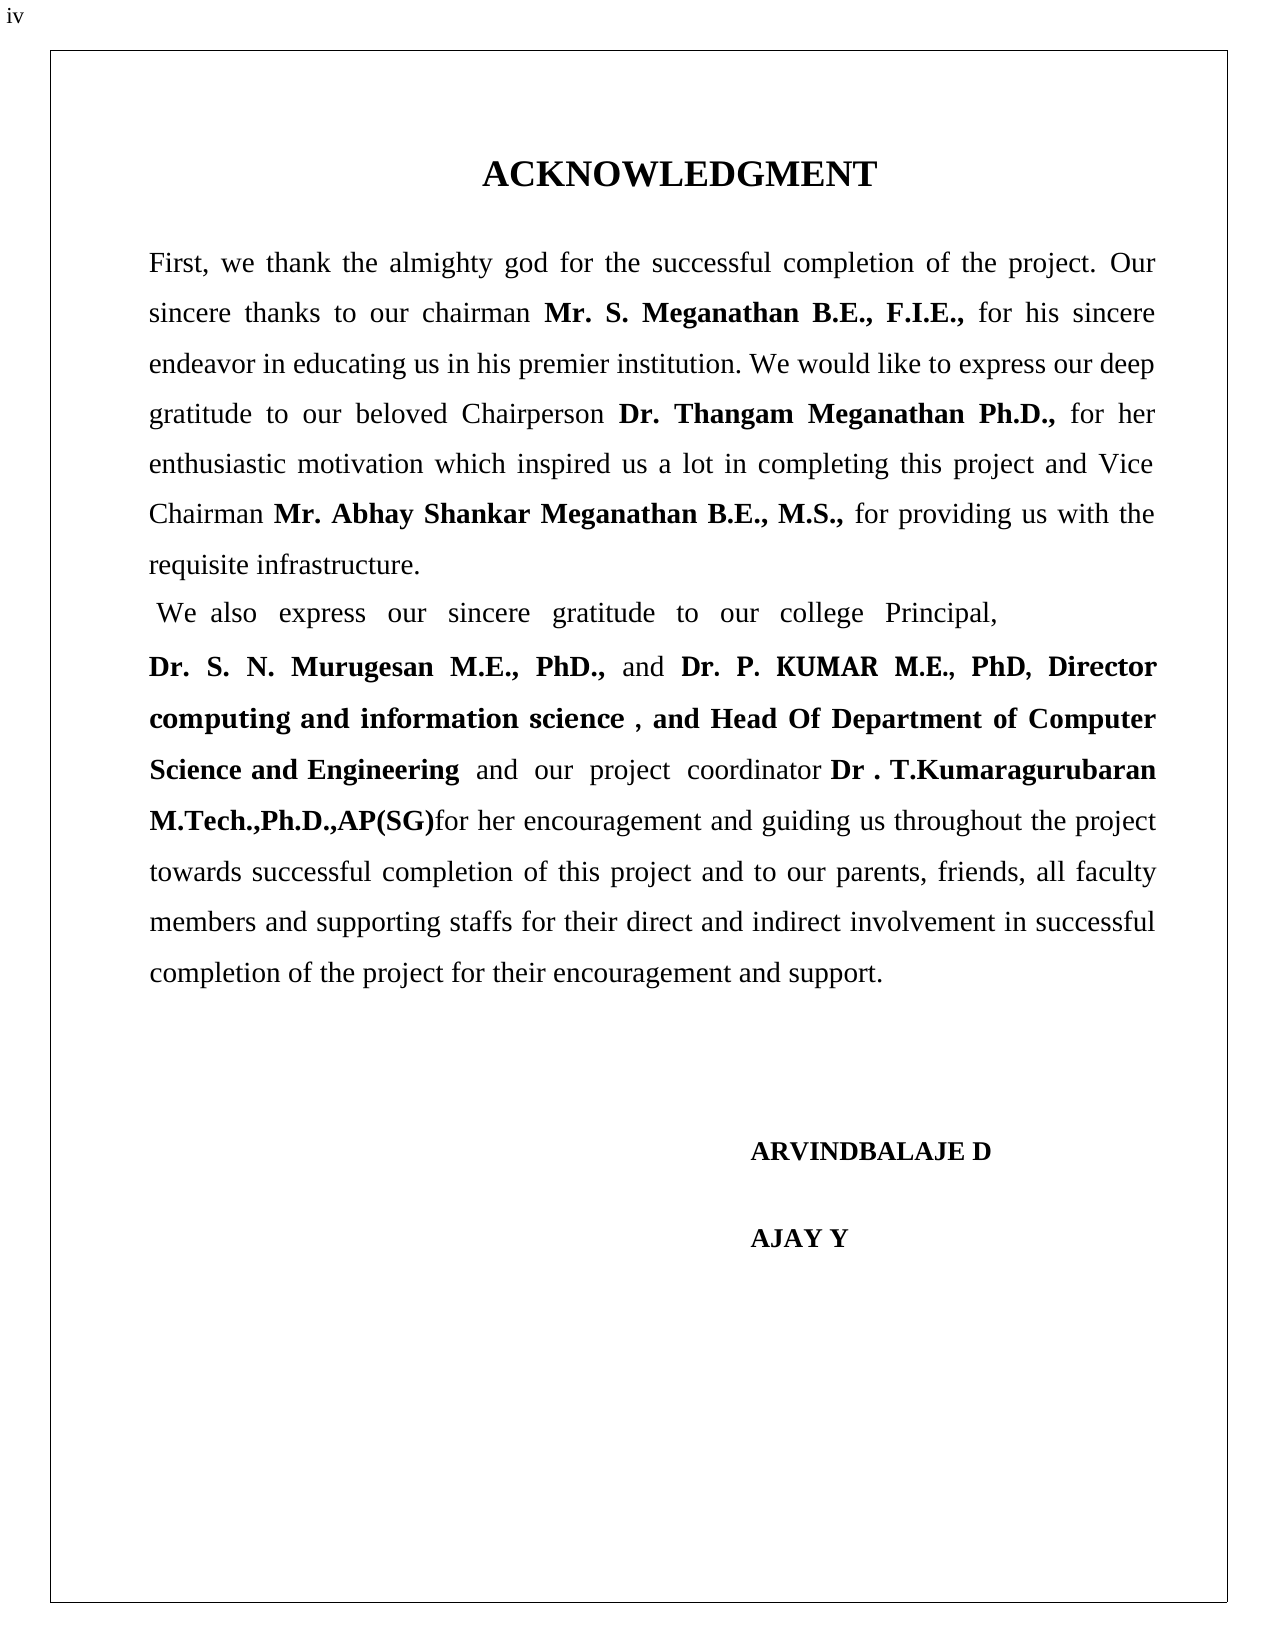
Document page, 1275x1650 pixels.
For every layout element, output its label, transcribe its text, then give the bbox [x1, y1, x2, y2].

text First, we thank the almighty god for the successful completion of the project. Our sincere thanks to our chairman Mr. S. Meganathan B.E., F.I.E., for his sincere endeavor in educating us in his premier institution. We would like to express our deep gratitude to our beloved Chairperson Dr. Thangam Meganathan Ph.D., for her enthusiastic motivation which inspired us a lot in completing this project and Vice Chairman Mr. Abhay Shankar Meganathan B.E., M.S., for providing us with the requisite infrastructure. [148, 245, 1155, 581]
text AJAY YNAVNEETH SURESH [750, 1222, 1015, 1317]
text We also express our sincere gratitude to our college Principal, [127, 597, 1214, 629]
text ARVINDBALAJE D [750, 1136, 1015, 1167]
text Dr. S. N. Murugesan M.E., PhD., and Dr. P. KUMAR M.E., PhD, Director computing and information science , and Head Of Department of Computer Science and Engineering and our project coordinator Dr . T.Kumaragurubaran M.Tech.,Ph.D.,AP(SG)for her encouragement and guiding us throughout the project towards successful completion of this project and to our parents, friends, all faculty members and supporting staffs for their direct and indirect involvement in successful completion of the project for their encouragement and support. [148, 649, 1157, 988]
subtitle ACKNOWLEDGMENT [252, 151, 1108, 194]
